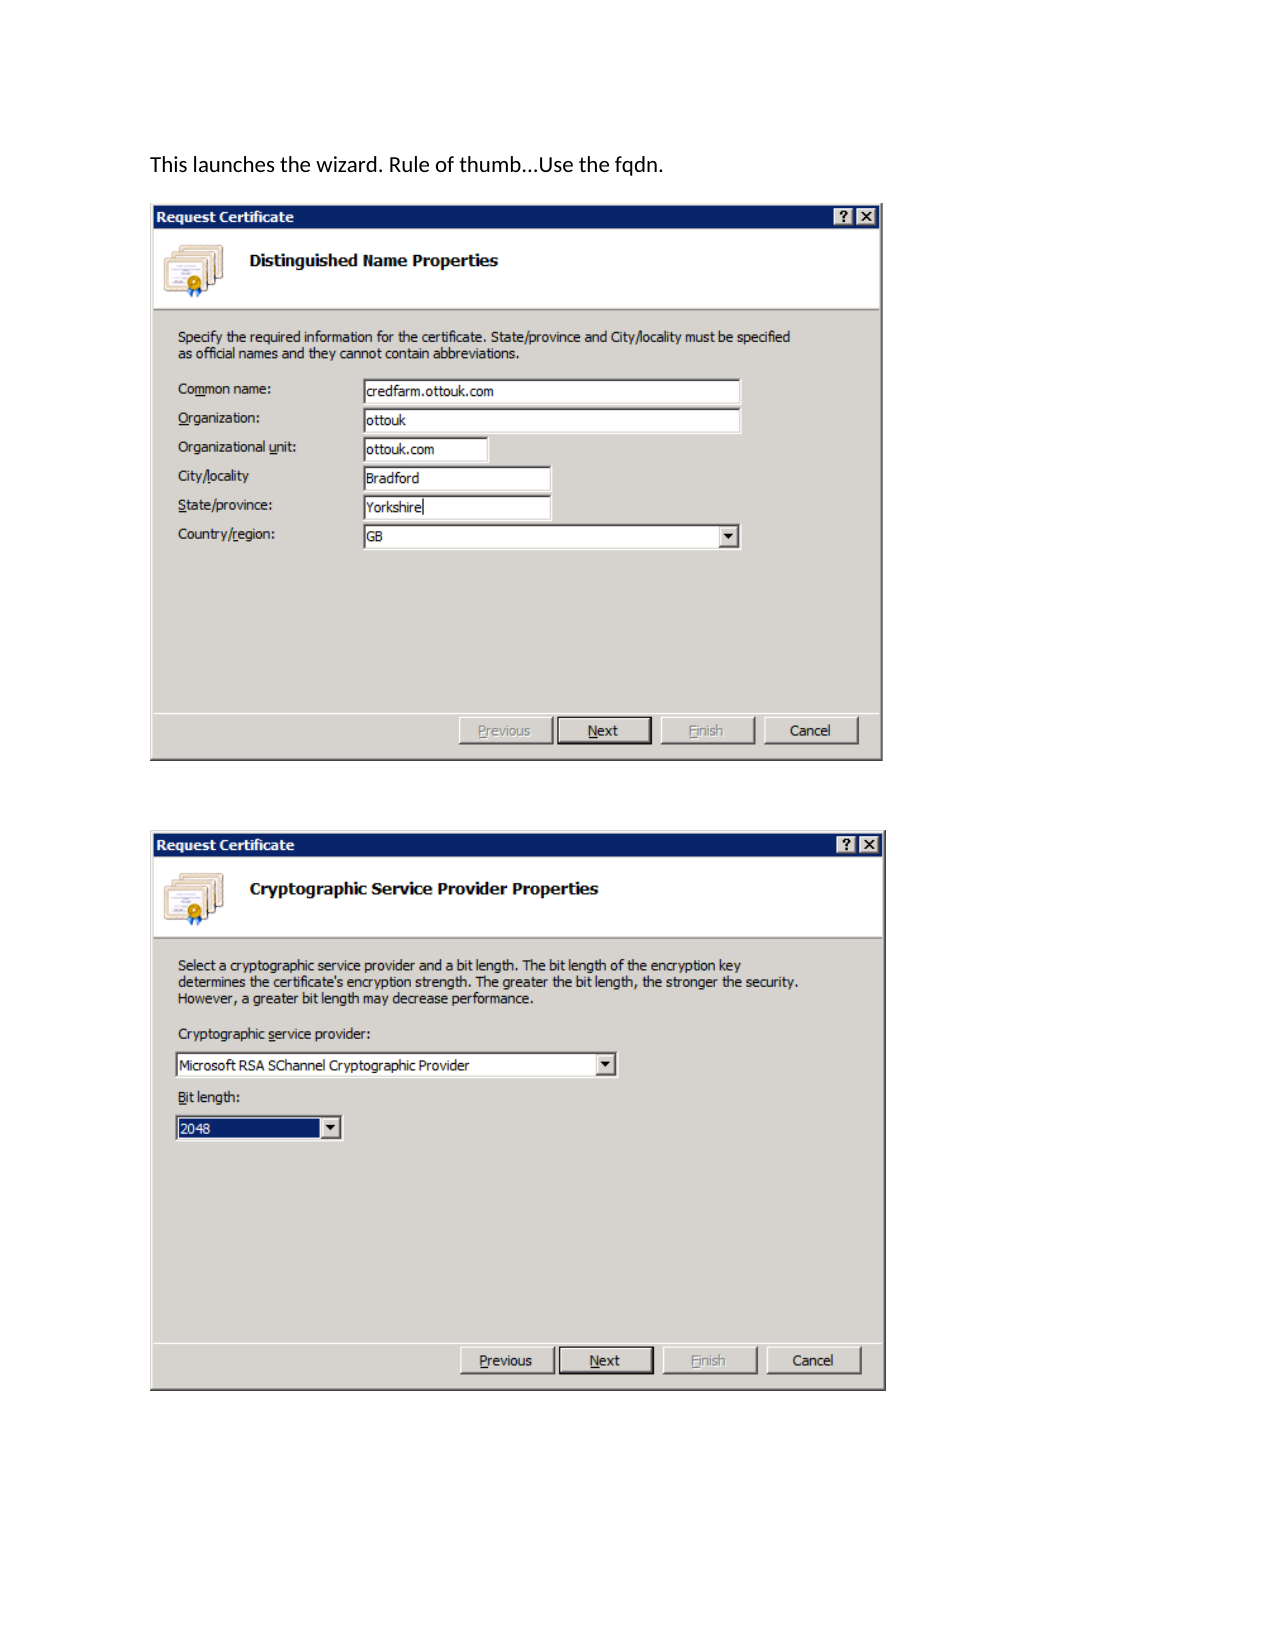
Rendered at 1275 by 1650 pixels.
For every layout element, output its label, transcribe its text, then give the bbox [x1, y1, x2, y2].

picture [150, 203, 883, 761]
text This launches the wizard. Rule of thumb...Use the fqdn. [150, 150, 1125, 178]
picture [150, 830, 886, 1391]
